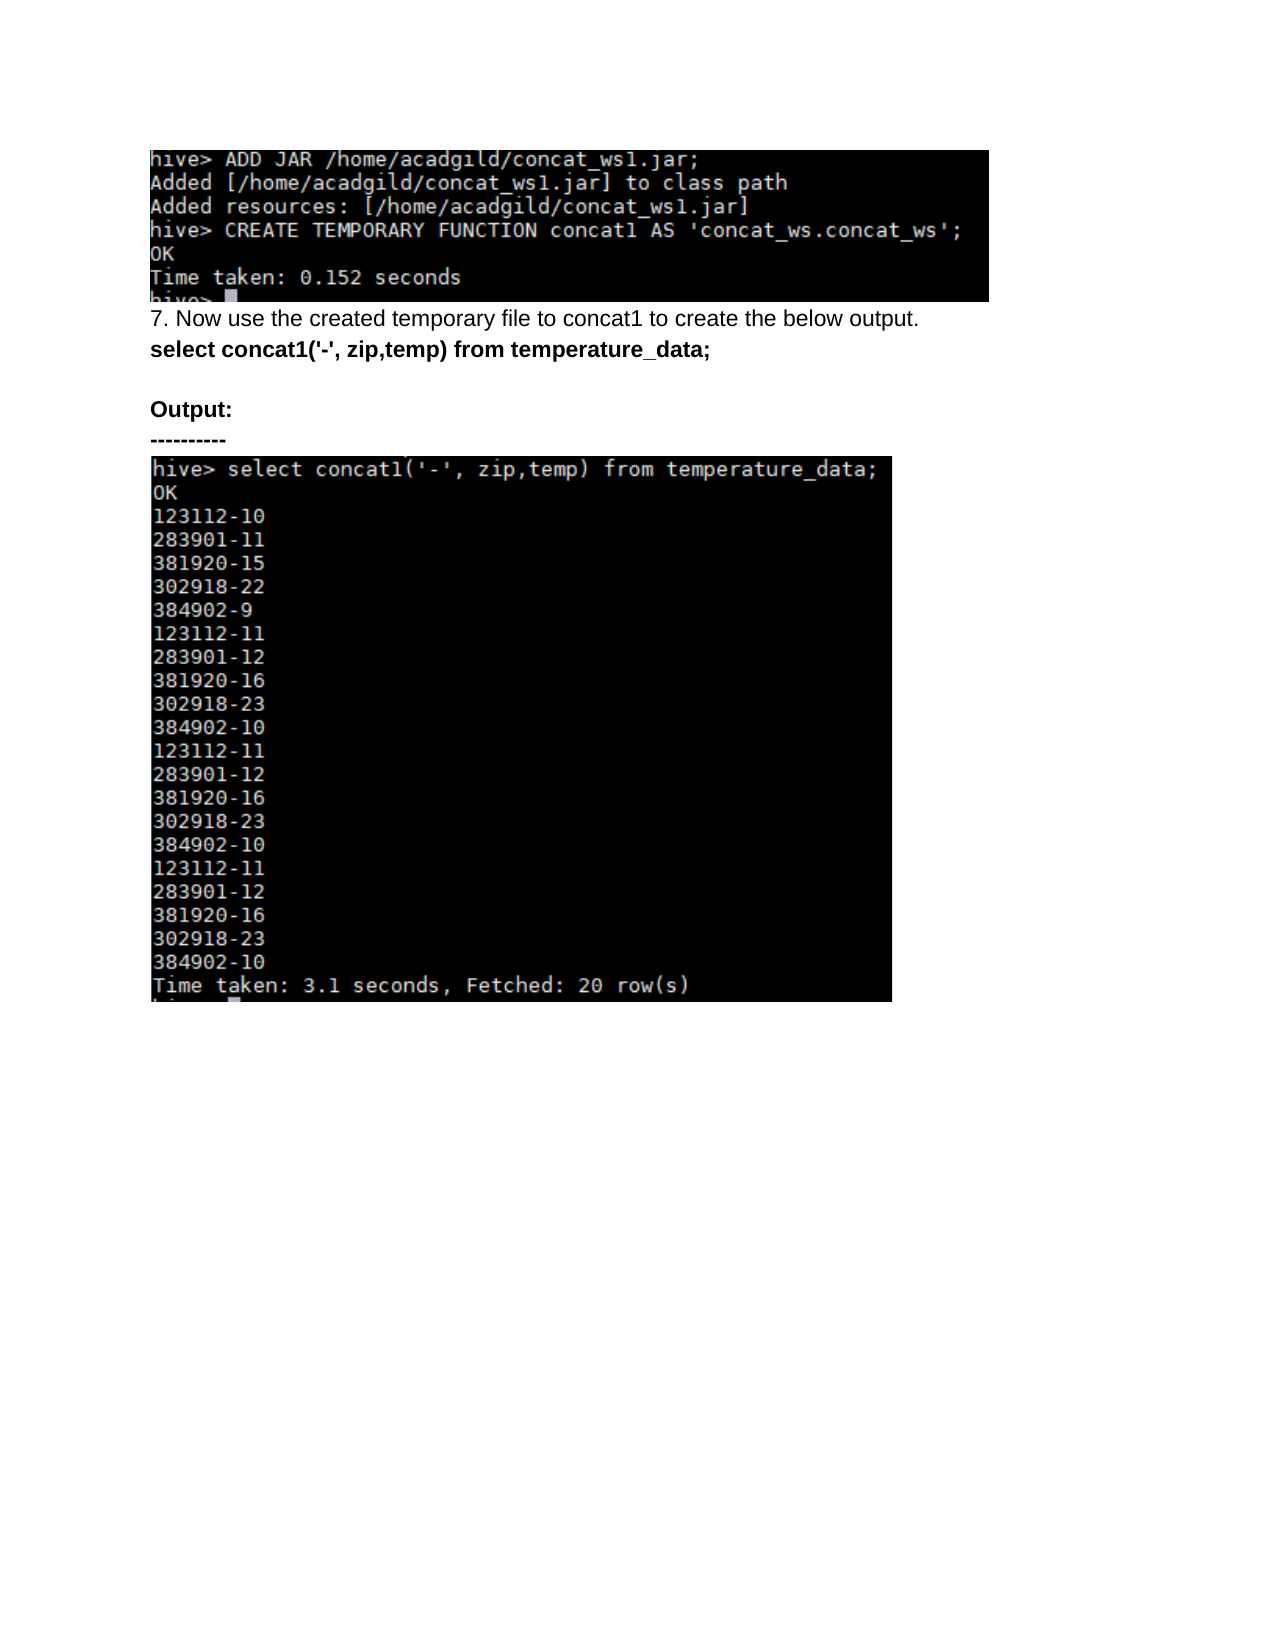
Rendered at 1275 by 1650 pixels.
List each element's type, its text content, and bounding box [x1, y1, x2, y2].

text 7. Now use the created temporary file to concat1 to create the below output. [150, 305, 1125, 332]
picture [150, 456, 893, 1002]
picture [150, 150, 989, 302]
text select concat1('-', zip,temp) from temperature_data; [150, 336, 1125, 362]
text ---------- [150, 426, 1125, 453]
text Output: [150, 396, 1125, 422]
